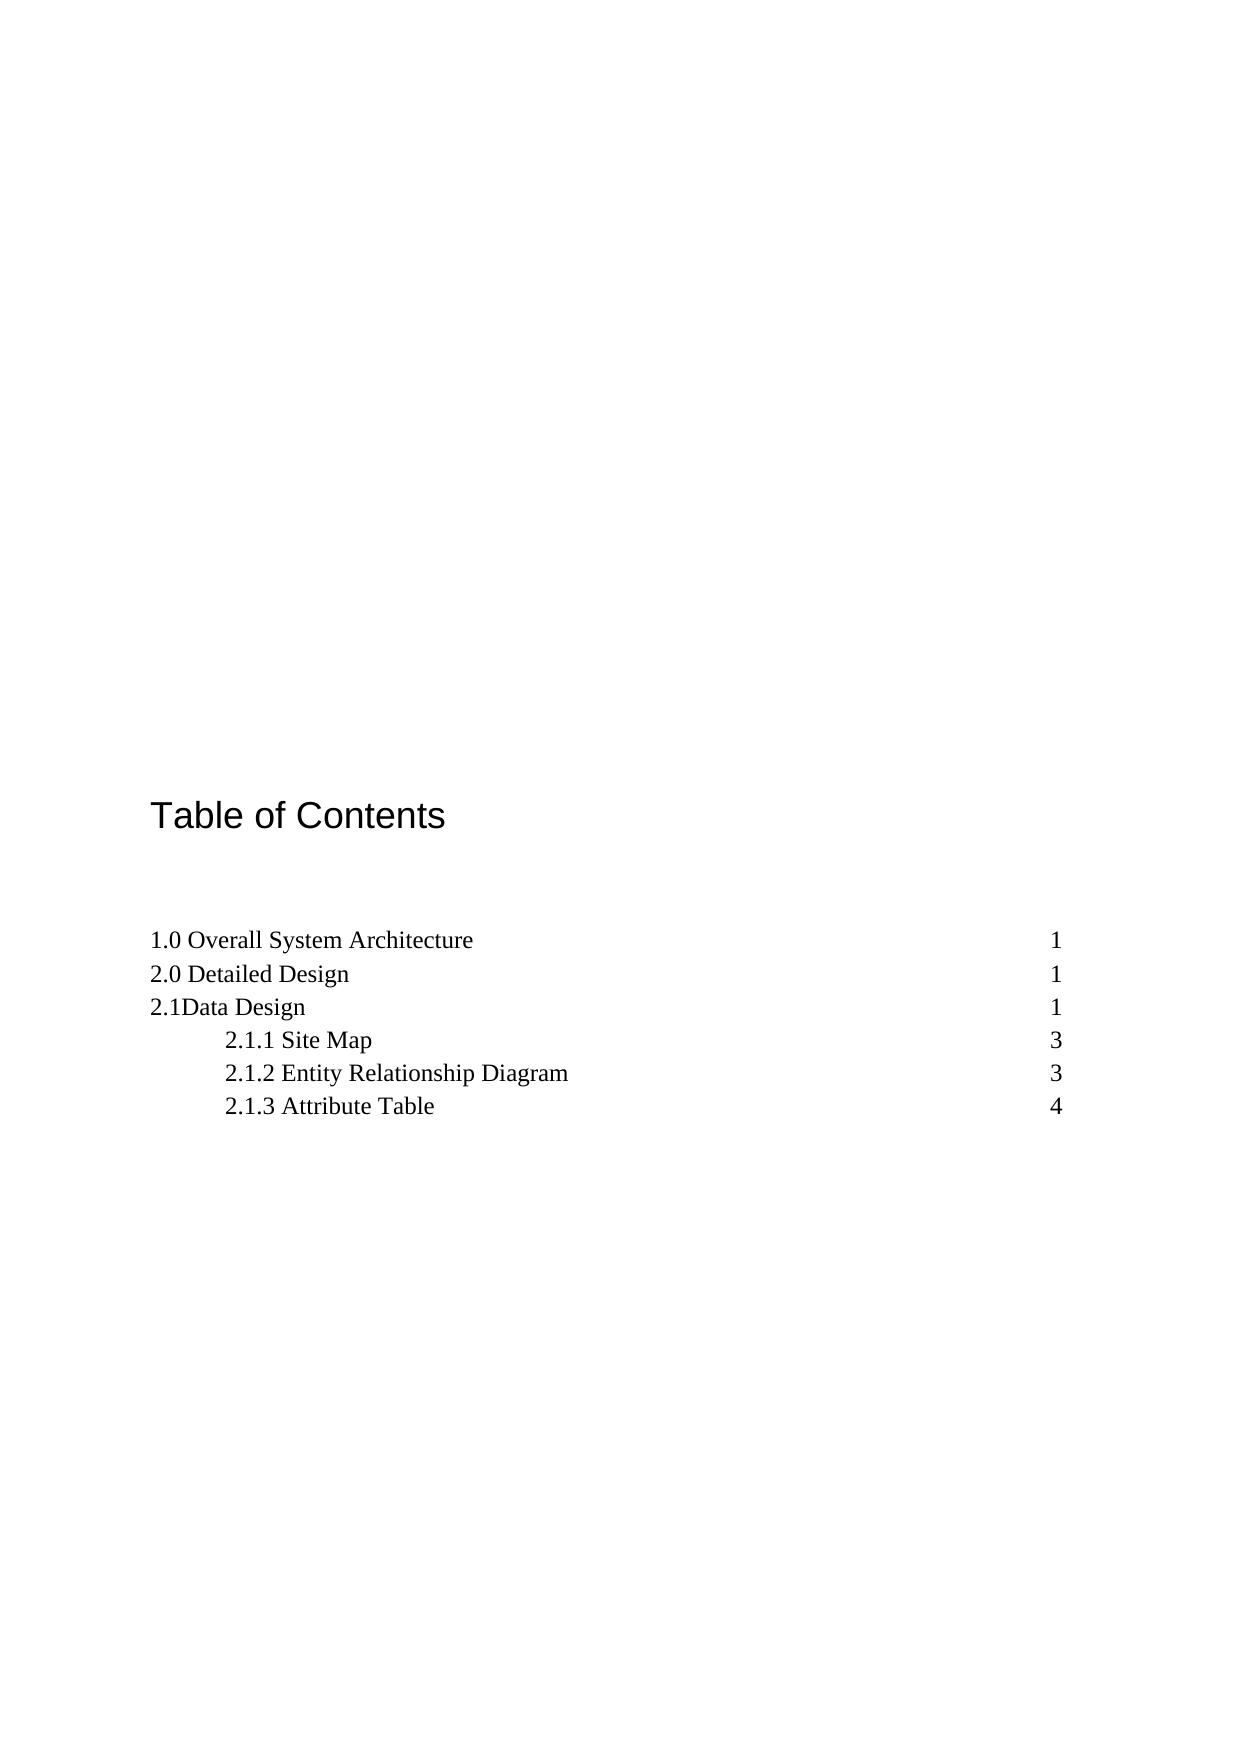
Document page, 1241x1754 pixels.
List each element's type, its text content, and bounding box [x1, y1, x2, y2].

text 1.0 Overall System Architecture 1 2.0 Detailed Design 1 2.1Data Design 1 2.1.1 Site Map 3 2.1.2 Entity Relationship Diagram 3 2.1.3 Attribute Table 4 [150, 926, 1090, 1150]
subtitle Table of Contents [150, 793, 1090, 836]
